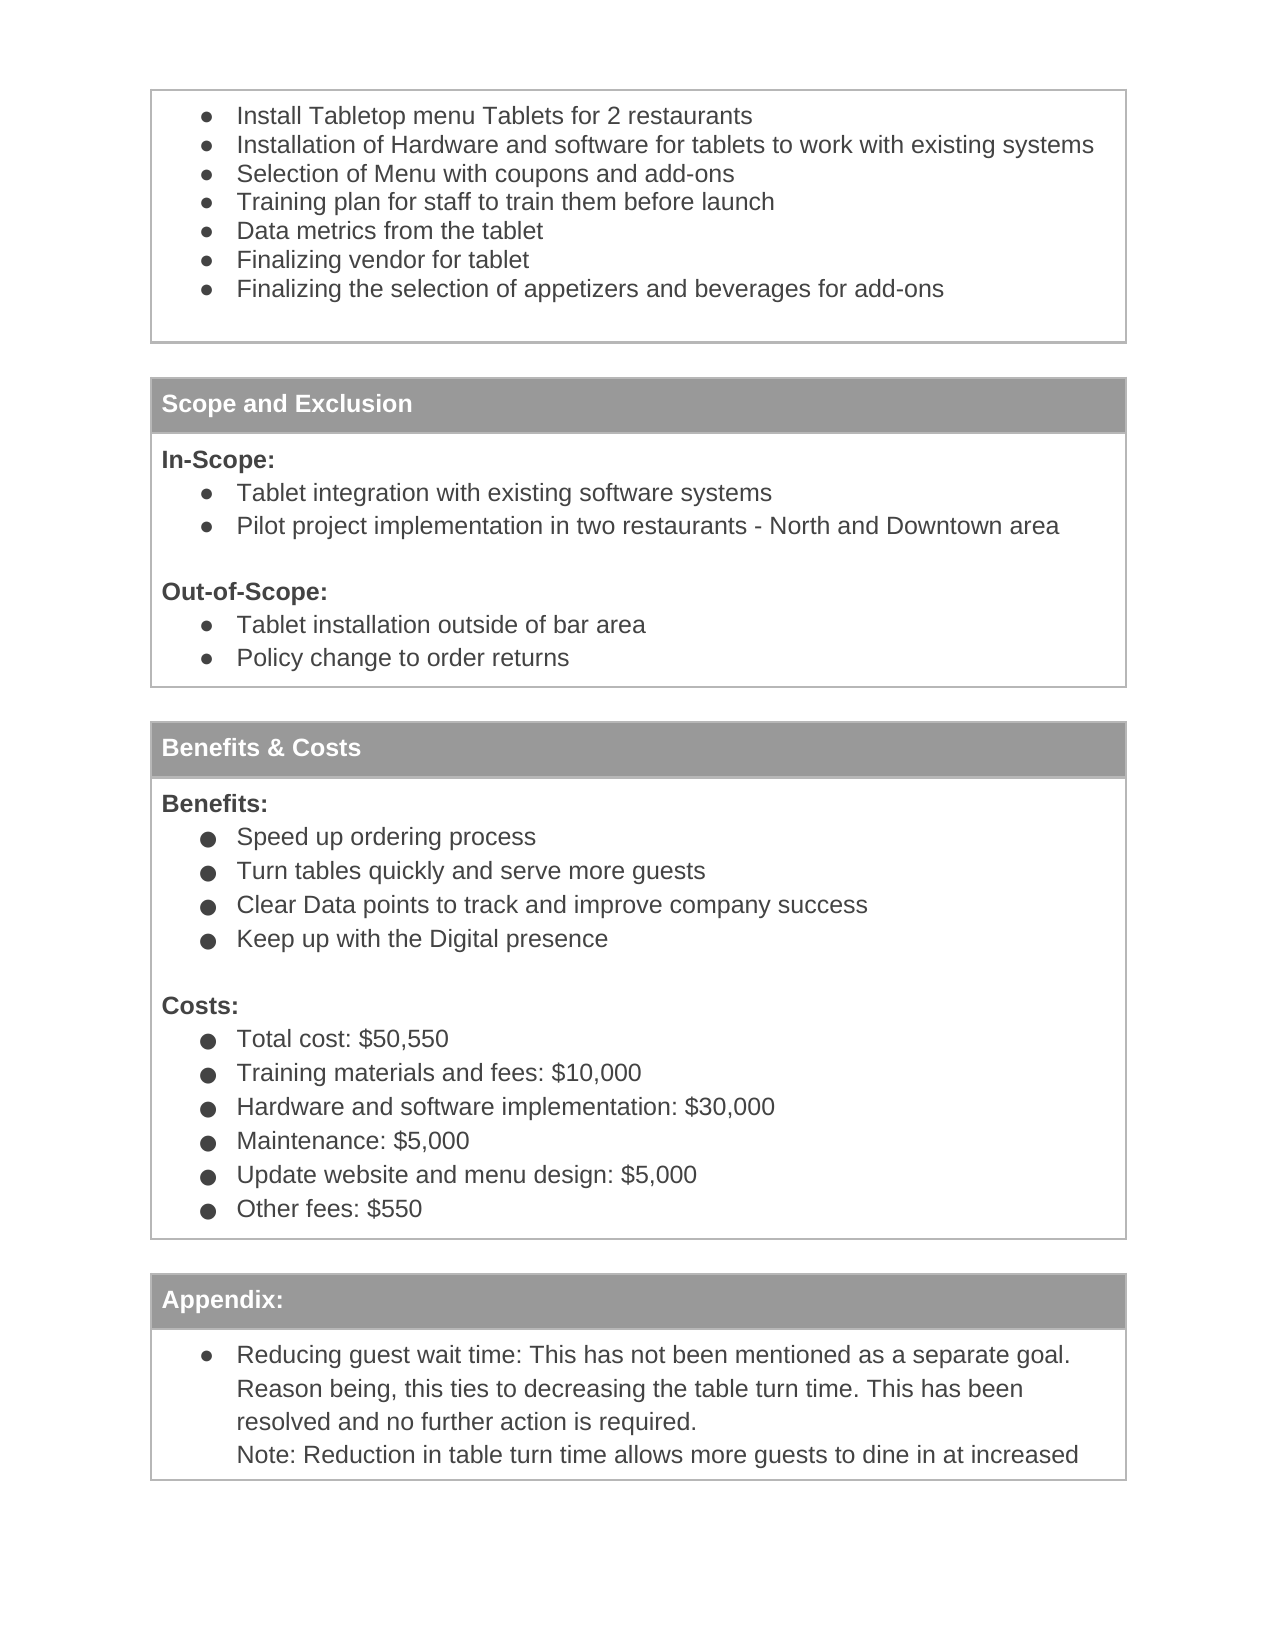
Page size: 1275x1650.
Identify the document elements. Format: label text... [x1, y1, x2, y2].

table_header Benefits & Costs [152, 723, 1125, 776]
table_header Scope and Exclusion [152, 379, 1125, 432]
table_cell Benefits: Speed up ordering process Turn tables quickly and serve more guests Clear Data points to track and improve company success Keep up with the Digital presence Costs: Total cost: $50,550 Training materials and fees: $10,000 Hardware and software implementation: $30,000 Maintenance: $5,000 Update website and menu design: $5,000 Other fees: $550 [152, 779, 1125, 1237]
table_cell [152, 1330, 1125, 1479]
table_cell Install Tabletop menu Tablets for 2 restaurants Installation of Hardware and software for tablets to work with existing systems Selection of Menu with coupons and add-ons Training plan for staff to train them before launch Data metrics from the tablet Finalizing vendor for tablet Finalizing the selection of appetizers and beverages for add-ons [152, 91, 1125, 341]
table_header Appendix: [152, 1275, 1125, 1328]
table_cell In-Scope: Tablet integration with existing software systems Pilot project implementation in two restaurants - North and Downtown area Out-of-Scope: Tablet installation outside of bar area Policy change to order returns [152, 434, 1125, 686]
